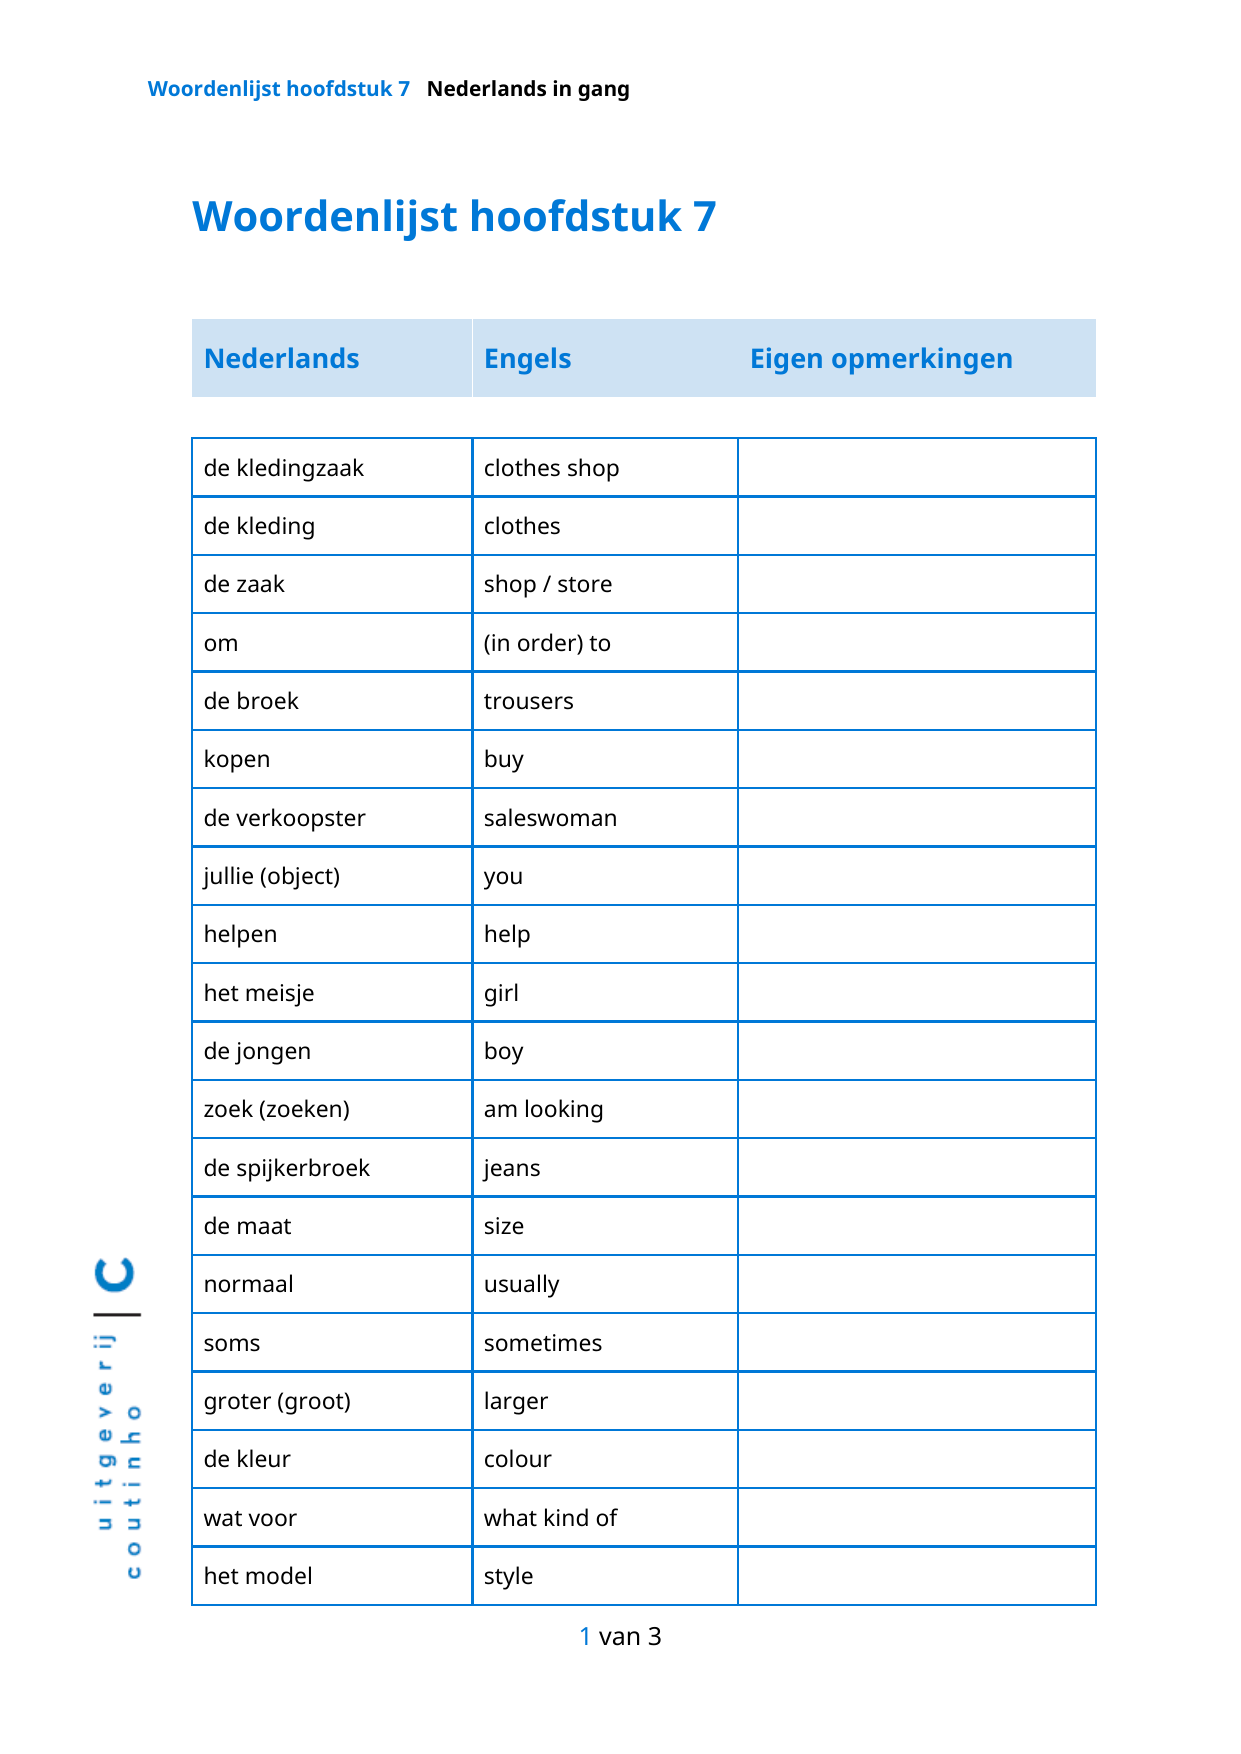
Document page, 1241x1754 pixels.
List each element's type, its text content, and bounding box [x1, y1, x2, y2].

table_cell trousers [474, 673, 737, 729]
picture [89, 1257, 146, 1582]
text Woordenlijst hoofdstuk 7 [192, 187, 1093, 244]
table_cell de zaak [193, 556, 471, 612]
table_cell jeans [474, 1139, 737, 1195]
table_cell de jongen [193, 1023, 471, 1079]
table_cell normaal [193, 1256, 471, 1312]
table_header Nederlands [192, 319, 472, 397]
table_cell de kleur [193, 1431, 471, 1487]
table_cell de kleding [193, 498, 471, 554]
table_cell [739, 1139, 1095, 1195]
table_cell de spijkerbroek [193, 1139, 471, 1195]
table_cell de verkoopster [193, 789, 471, 845]
table_cell girl [474, 964, 737, 1020]
table_header Eigen opmerkingen [738, 319, 1096, 397]
table_cell [739, 1198, 1095, 1254]
table_cell [739, 789, 1095, 845]
table_cell [739, 1431, 1095, 1487]
table_cell [739, 1023, 1095, 1079]
table_cell jullie (object) [193, 848, 471, 904]
table_cell [739, 964, 1095, 1020]
table_cell helpen [193, 906, 471, 962]
table_cell style [474, 1548, 737, 1604]
table_cell [739, 1489, 1095, 1545]
table_cell de broek [193, 673, 471, 729]
table_cell [739, 556, 1095, 612]
table_cell (in order) to [474, 614, 737, 670]
table_cell [739, 848, 1095, 904]
table_cell wat voor [193, 1489, 471, 1545]
table_header clothes shop [474, 439, 737, 495]
table_cell [739, 498, 1095, 554]
table_cell saleswoman [474, 789, 737, 845]
table_cell size [474, 1198, 737, 1254]
table_cell buy [474, 731, 737, 787]
table_cell om [193, 614, 471, 670]
table_header Engels [473, 319, 738, 397]
table_cell [739, 1373, 1095, 1429]
table_header [739, 439, 1095, 495]
table_cell larger [474, 1373, 737, 1429]
table_cell clothes [474, 498, 737, 554]
table_cell usually [474, 1256, 737, 1312]
table_cell [739, 614, 1095, 670]
table_cell [739, 1314, 1095, 1370]
table_cell what kind of [474, 1489, 737, 1545]
table_cell soms [193, 1314, 471, 1370]
table_cell groter (groot) [193, 1373, 471, 1429]
table_header de kledingzaak [193, 439, 471, 495]
table_cell het model [193, 1548, 471, 1604]
table_cell [739, 906, 1095, 962]
table_cell [739, 1081, 1095, 1137]
table_cell colour [474, 1431, 737, 1487]
table_cell am looking [474, 1081, 737, 1137]
table_cell help [474, 906, 737, 962]
table_cell you [474, 848, 737, 904]
table_cell het meisje [193, 964, 471, 1020]
table_cell kopen [193, 731, 471, 787]
table_cell [739, 1256, 1095, 1312]
table_cell boy [474, 1023, 737, 1079]
table_cell [739, 731, 1095, 787]
table_cell de maat [193, 1198, 471, 1254]
table_cell sometimes [474, 1314, 737, 1370]
table_cell zoek (zoeken) [193, 1081, 471, 1137]
table_cell [739, 673, 1095, 729]
table_cell [739, 1548, 1095, 1604]
table_cell shop / store [474, 556, 737, 612]
